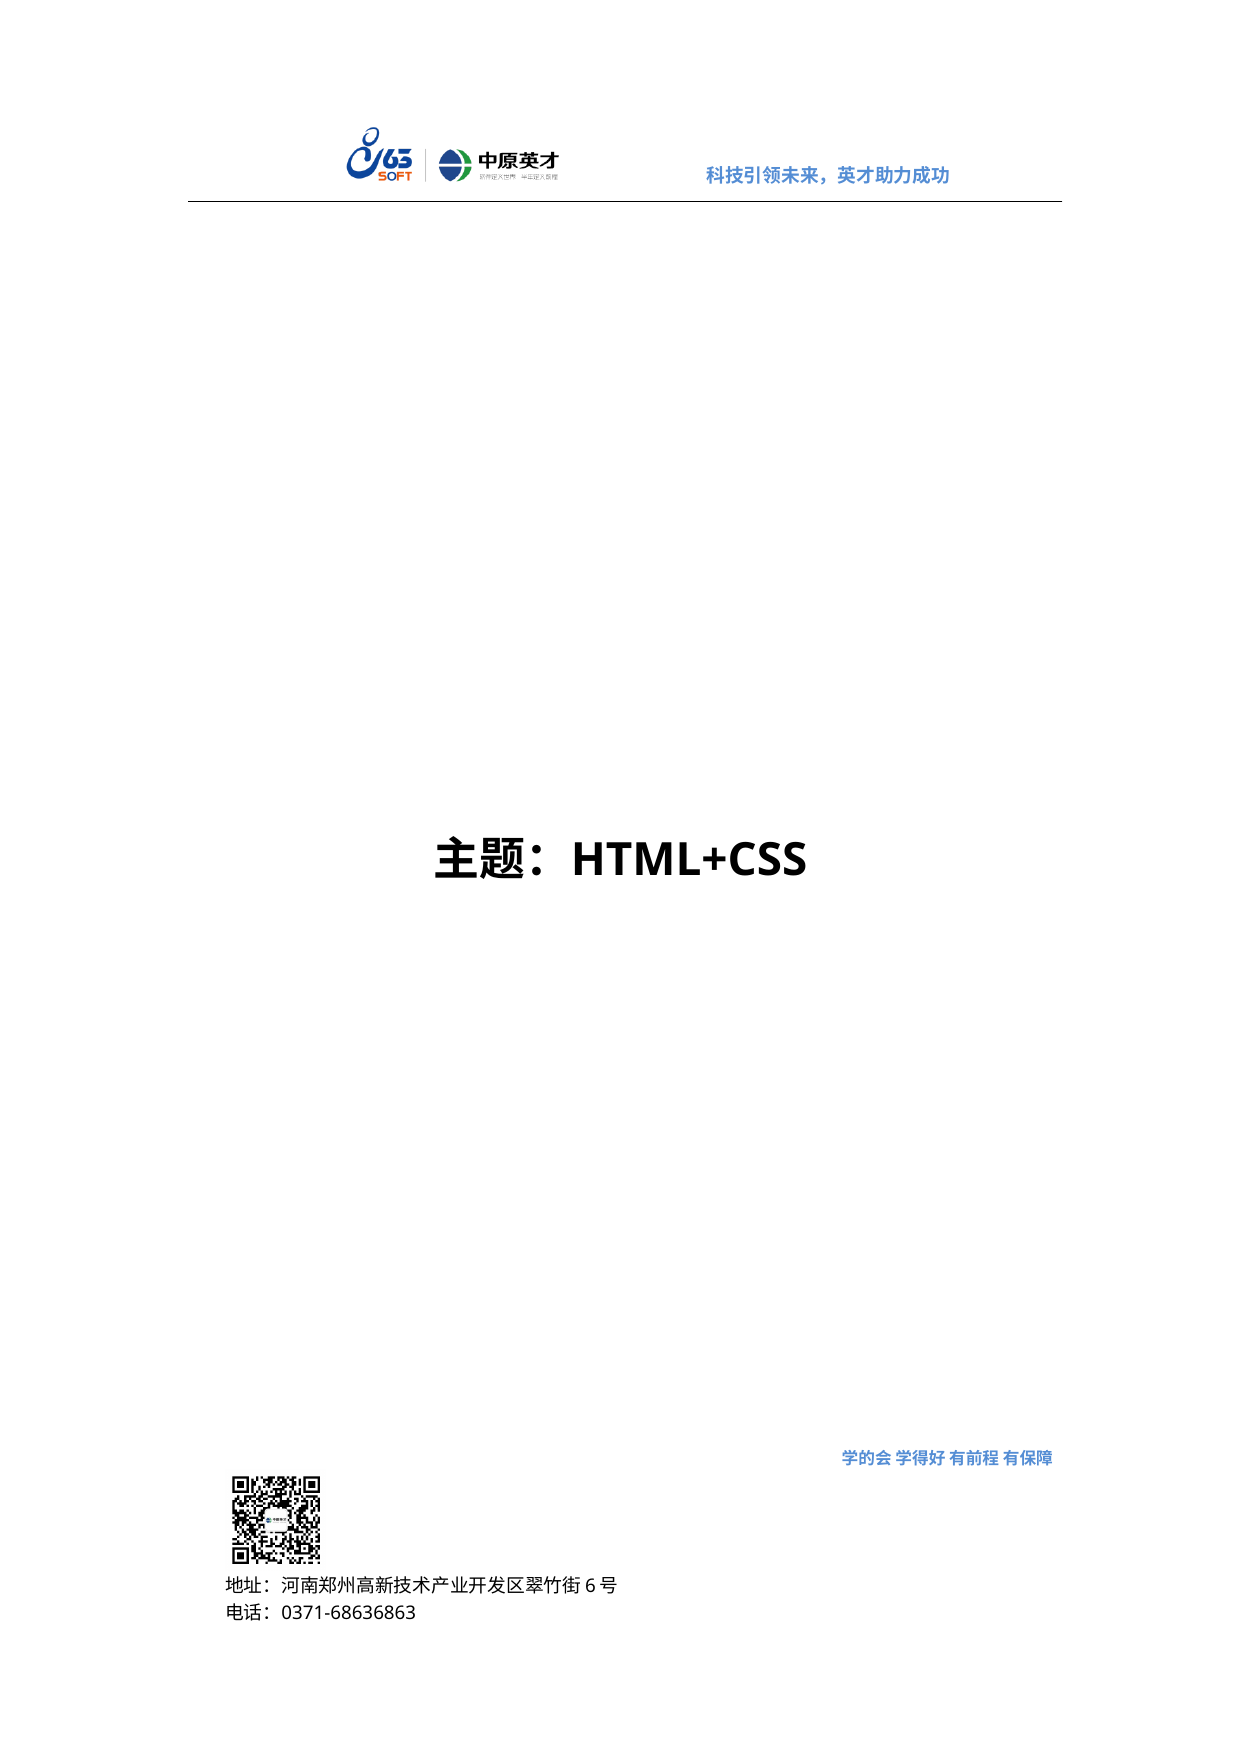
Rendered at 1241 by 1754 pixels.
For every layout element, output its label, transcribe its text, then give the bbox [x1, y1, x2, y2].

subtitle 主题：HTML+CSS [187, 807, 1053, 904]
picture [337, 124, 565, 183]
picture [225, 1469, 327, 1571]
